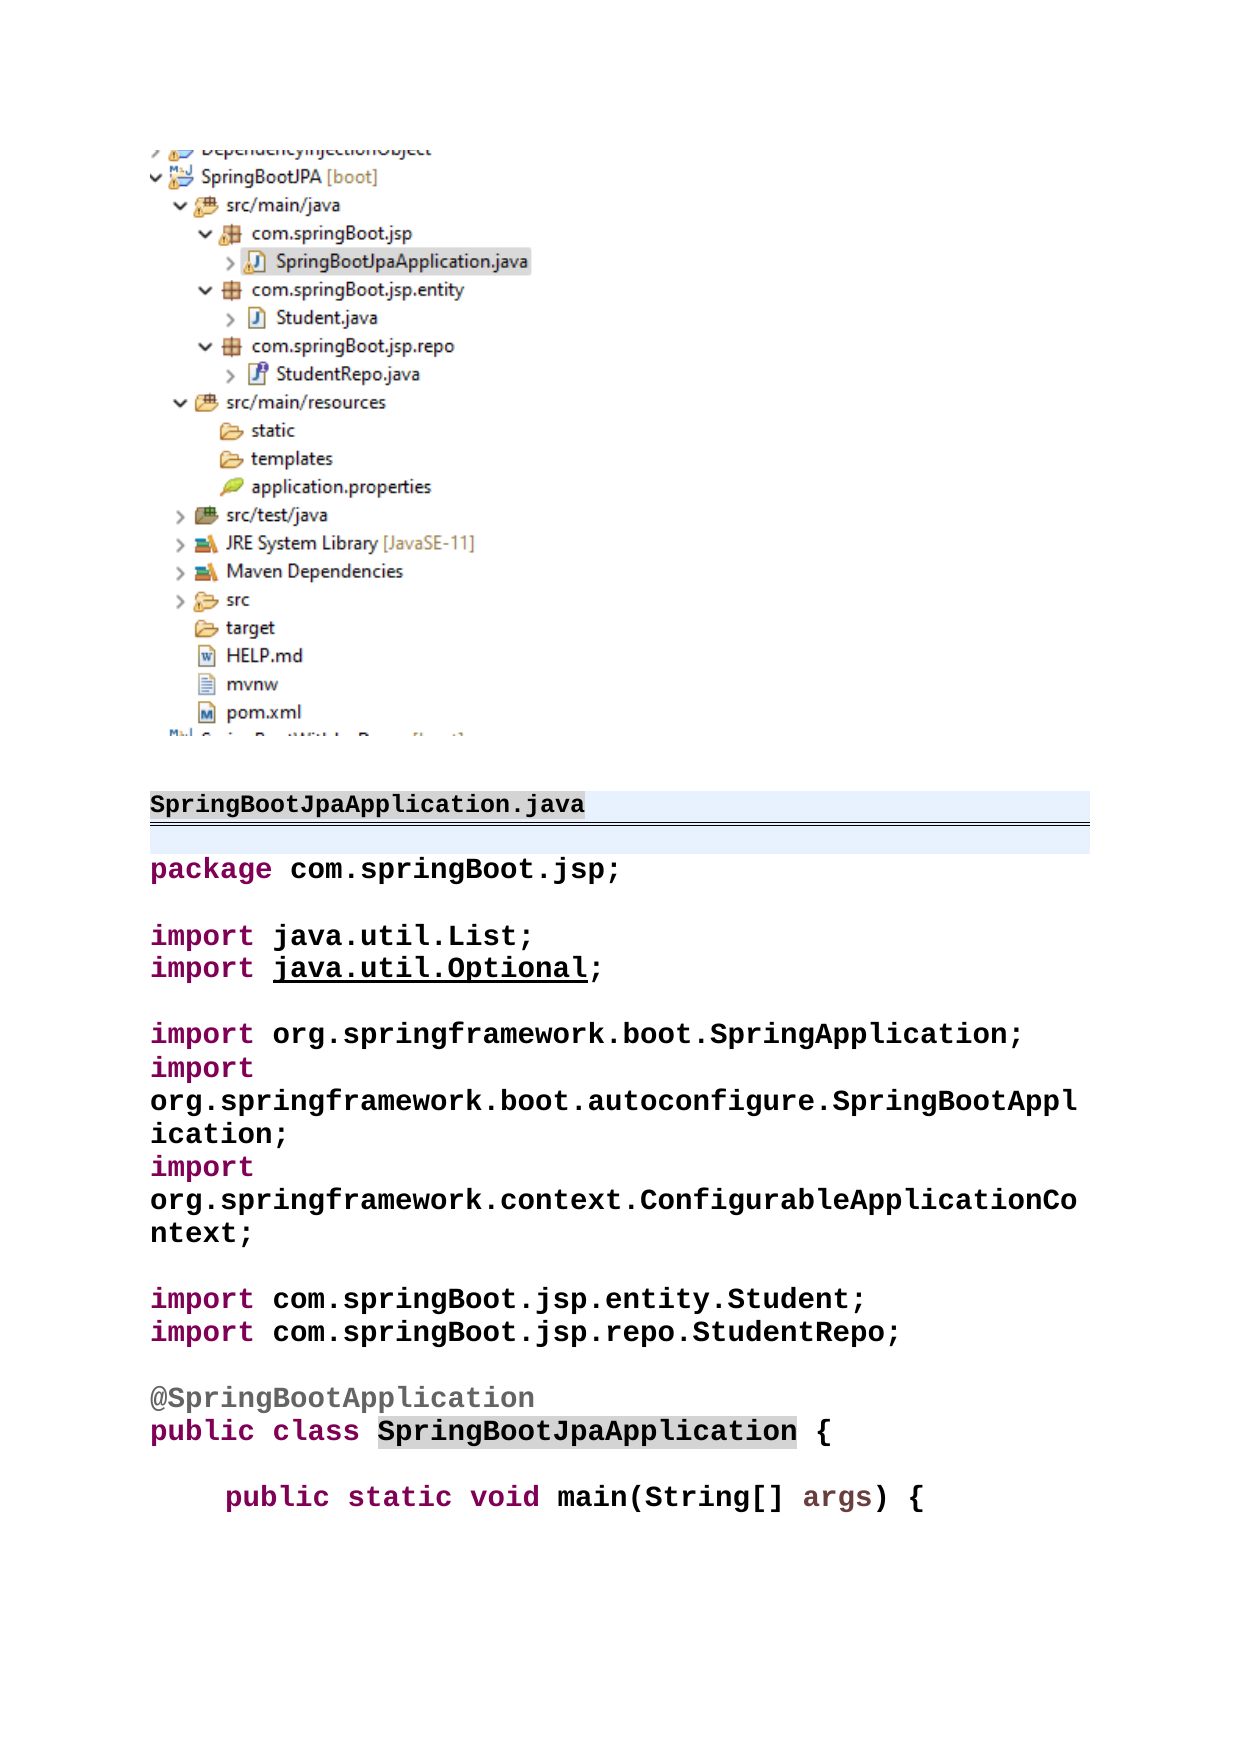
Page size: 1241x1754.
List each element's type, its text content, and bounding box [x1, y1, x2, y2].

text import org.springframework.boot.SpringApplication; [150, 1020, 1090, 1053]
text package com.springBoot.jsp; [150, 854, 1090, 888]
text import java.util.List; [150, 921, 1090, 954]
text public static void main(String[] args) { [150, 1482, 1090, 1515]
text import org.springframework.context.ConfigurableApplicationContext; [150, 1152, 1090, 1251]
text import java.util.Optional; [150, 954, 1090, 987]
text public class SpringBootJpaApplication { [150, 1416, 378, 1449]
text SpringBootJpaApplication.java [150, 791, 1090, 822]
text import com.springBoot.jsp.entity.Student; [150, 1284, 1090, 1317]
text public class SpringBootJpaApplication { [797, 1416, 1090, 1449]
text @SpringBootApplication [150, 1383, 1090, 1416]
text import org.springframework.boot.autoconfigure.SpringBootApplication; [150, 1053, 1090, 1152]
picture [150, 150, 555, 736]
text import com.springBoot.jsp.repo.StudentRepo; [150, 1317, 1090, 1350]
